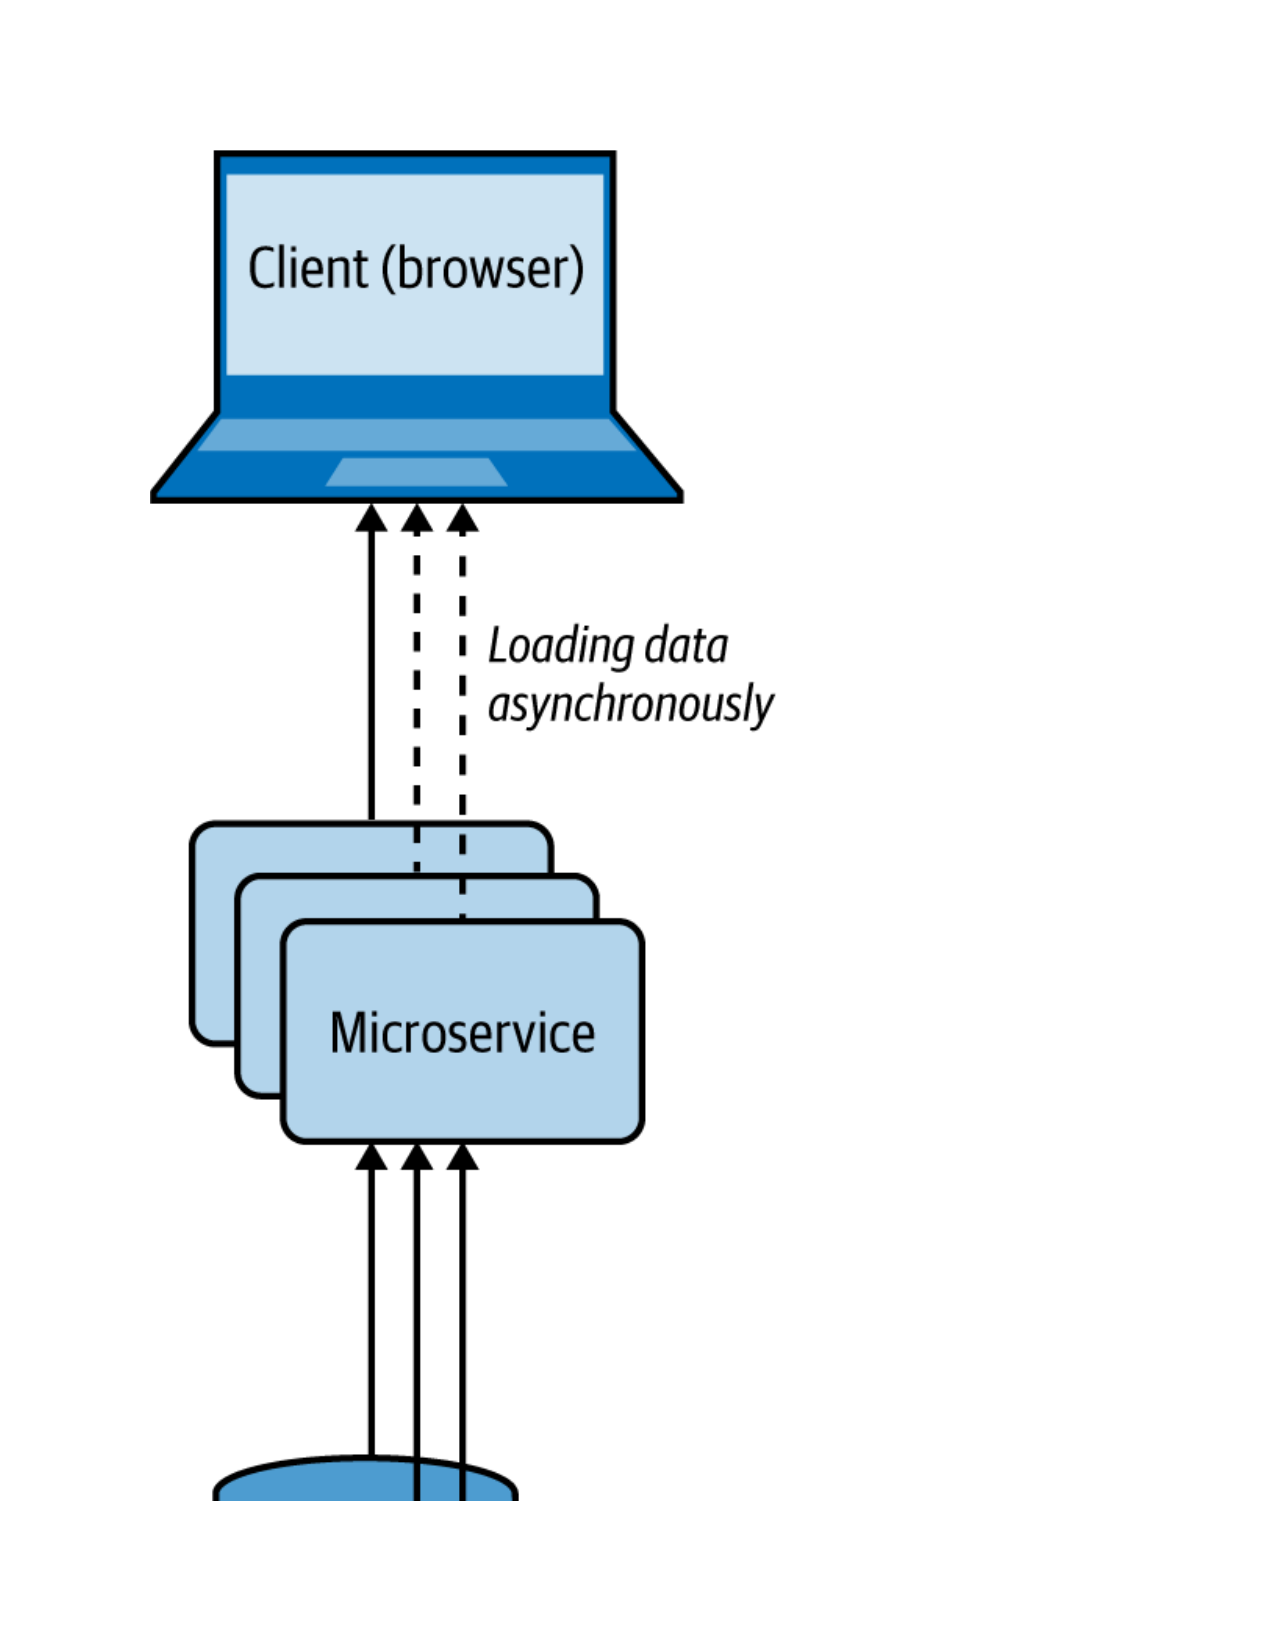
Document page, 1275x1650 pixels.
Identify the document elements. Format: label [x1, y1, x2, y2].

picture [150, 150, 777, 1501]
